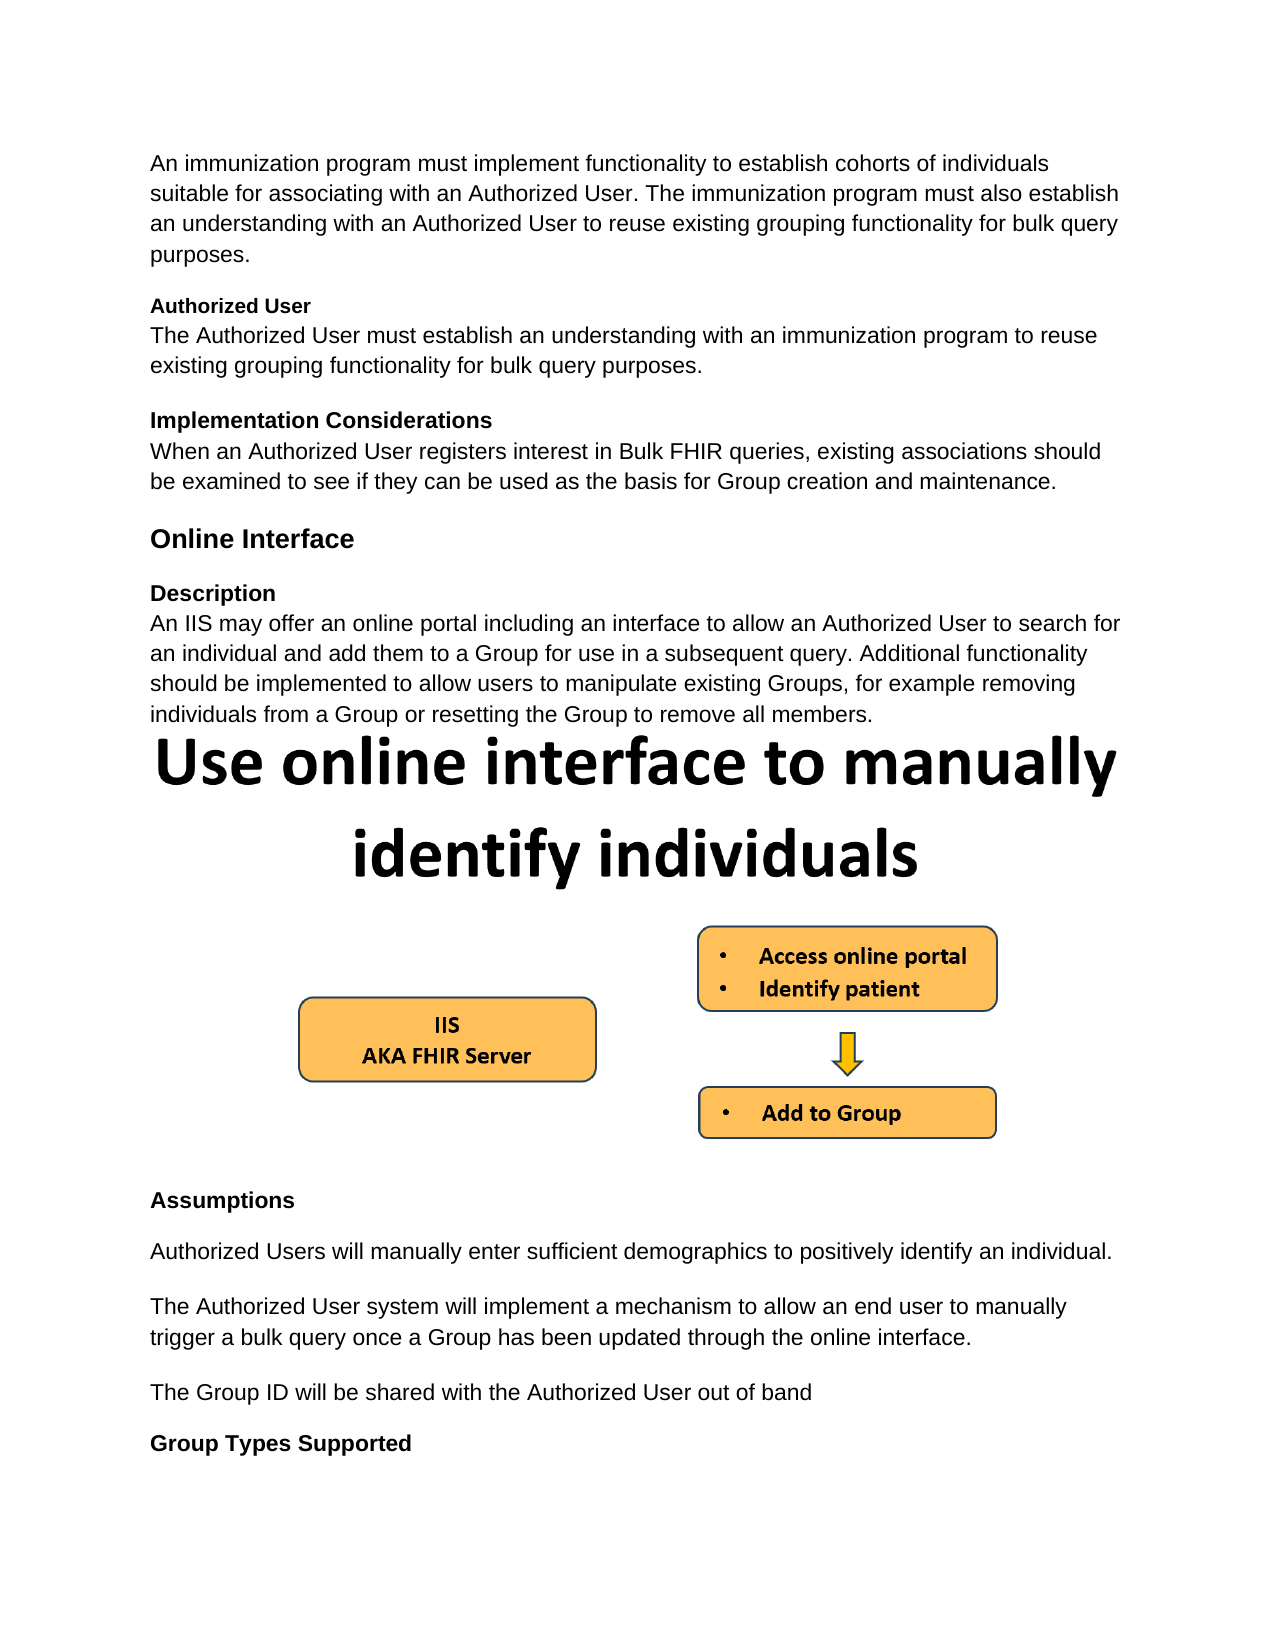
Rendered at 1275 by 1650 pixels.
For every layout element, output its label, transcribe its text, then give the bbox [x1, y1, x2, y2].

text The Authorized User must establish an understanding with an immunization program to reuse existing grouping functionality for bulk query purposes. [150, 322, 1125, 378]
subtitle Assumptions [150, 1187, 1125, 1213]
subtitle Online Interface [150, 523, 1125, 554]
text An IIS may offer an online portal including an interface to allow an Authorized User to search for an individual and add them to a Group for use in a subsequent query. Additional functionality should be implemented to allow users to manipulate existing Groups, for example removing individuals from a Group or resetting the Group to remove all members. [150, 610, 1125, 727]
text Authorized Users will manually enter sufficient demographics to positively identify an individual. [150, 1238, 1125, 1264]
text When an Authorized User registers interest in Bulk FHIR queries, existing associations should be examined to see if they can be used as the basis for Group creation and maintenance. [150, 438, 1125, 494]
text The Authorized User system will implement a mechanism to allow an end user to manually trigger a bulk query once a Group has been updated through the online interface. [150, 1293, 1125, 1350]
picture [150, 730, 1125, 1158]
subtitle Authorized User [150, 294, 1125, 318]
text An immunization program must implement functionality to establish cohorts of individuals suitable for associating with an Authorized User. The immunization program must also establish an understanding with an Authorized User to reuse existing grouping functionality for bulk query purposes. [150, 150, 1125, 267]
subtitle Description [150, 579, 1125, 606]
subtitle Implementation Considerations [150, 407, 1125, 434]
text The Group ID will be shared with the Authorized User out of band [150, 1379, 1125, 1405]
subtitle Group Types Supported [150, 1430, 1125, 1456]
